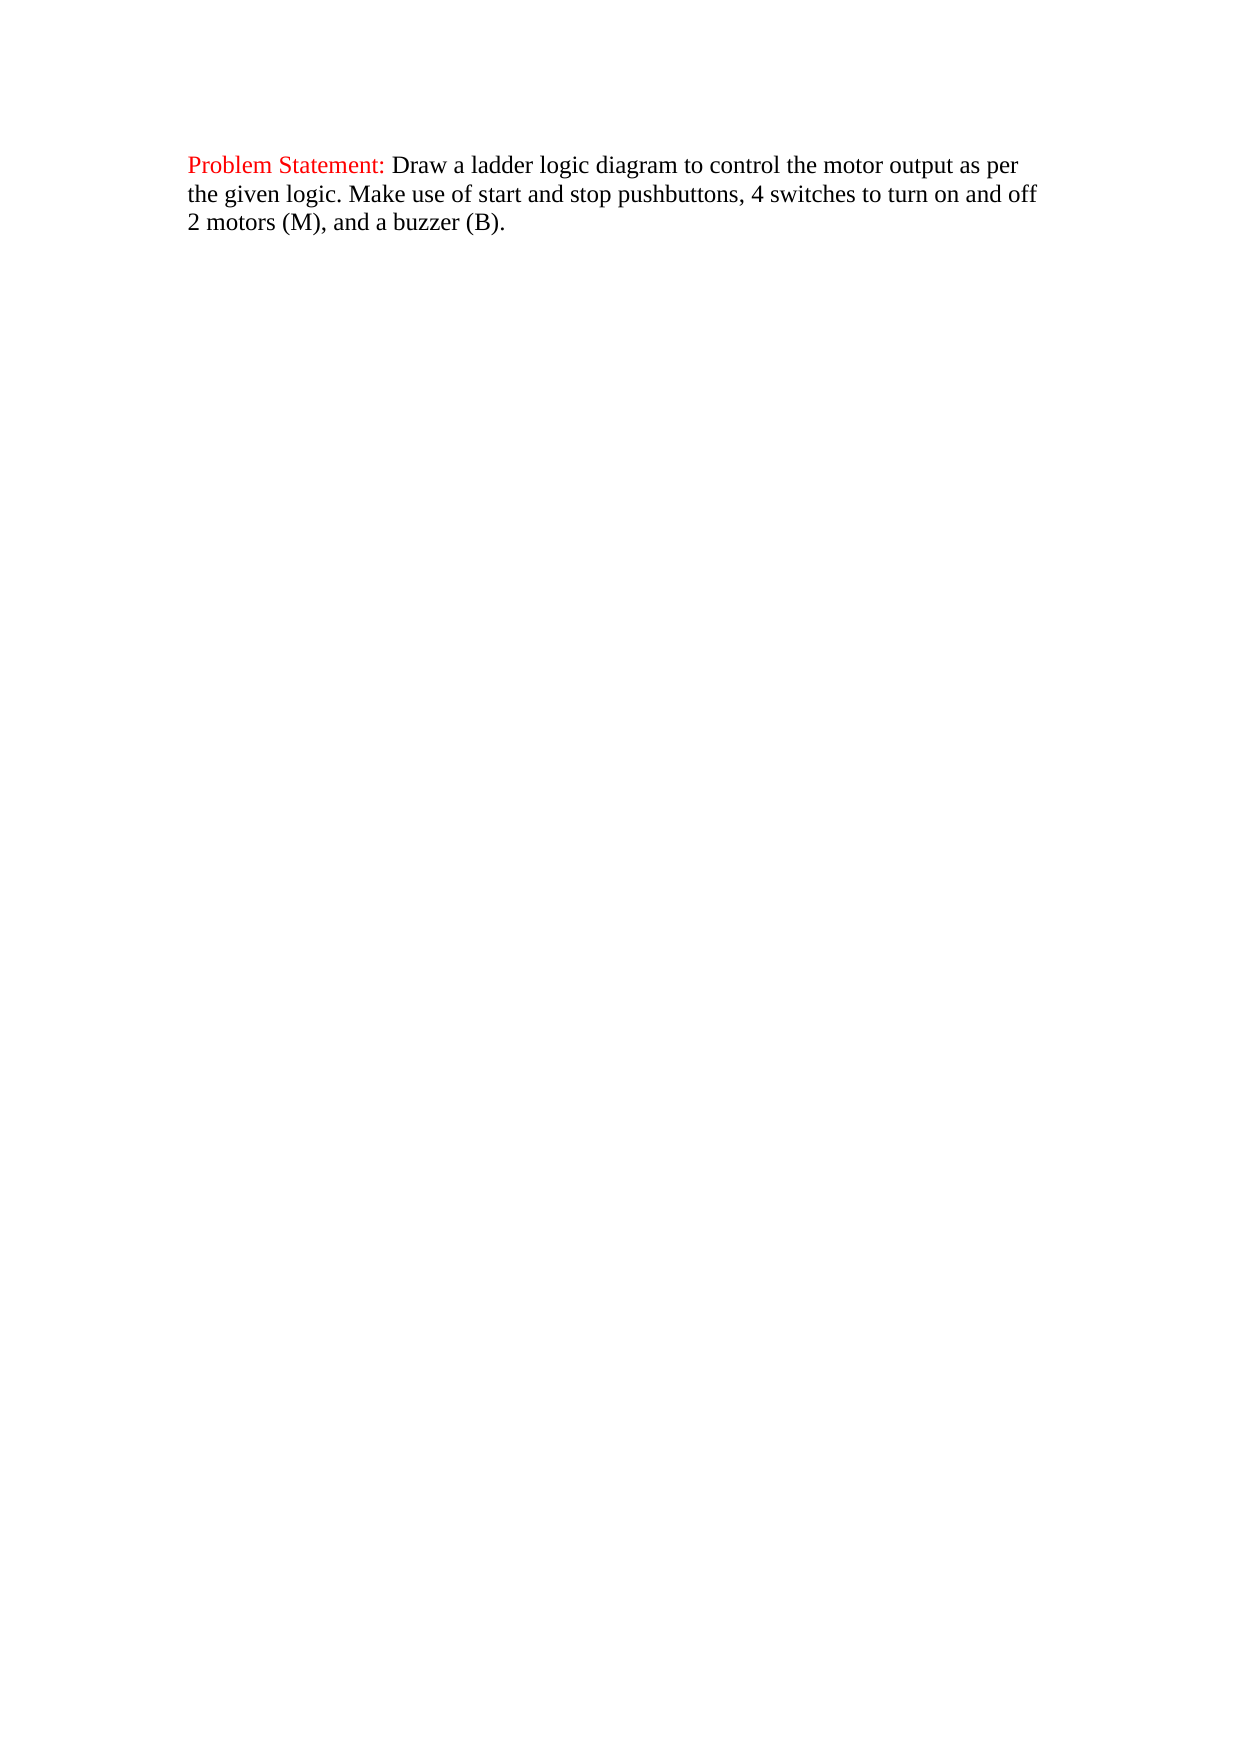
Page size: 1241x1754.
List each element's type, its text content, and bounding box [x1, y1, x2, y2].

text Problem Statement: Draw a ladder logic diagram to control the motor output as per the given logic. Make use of start and stop pushbuttons, 4 switches to turn on and off 2 motors (M), and a buzzer (B). [187, 150, 1053, 236]
